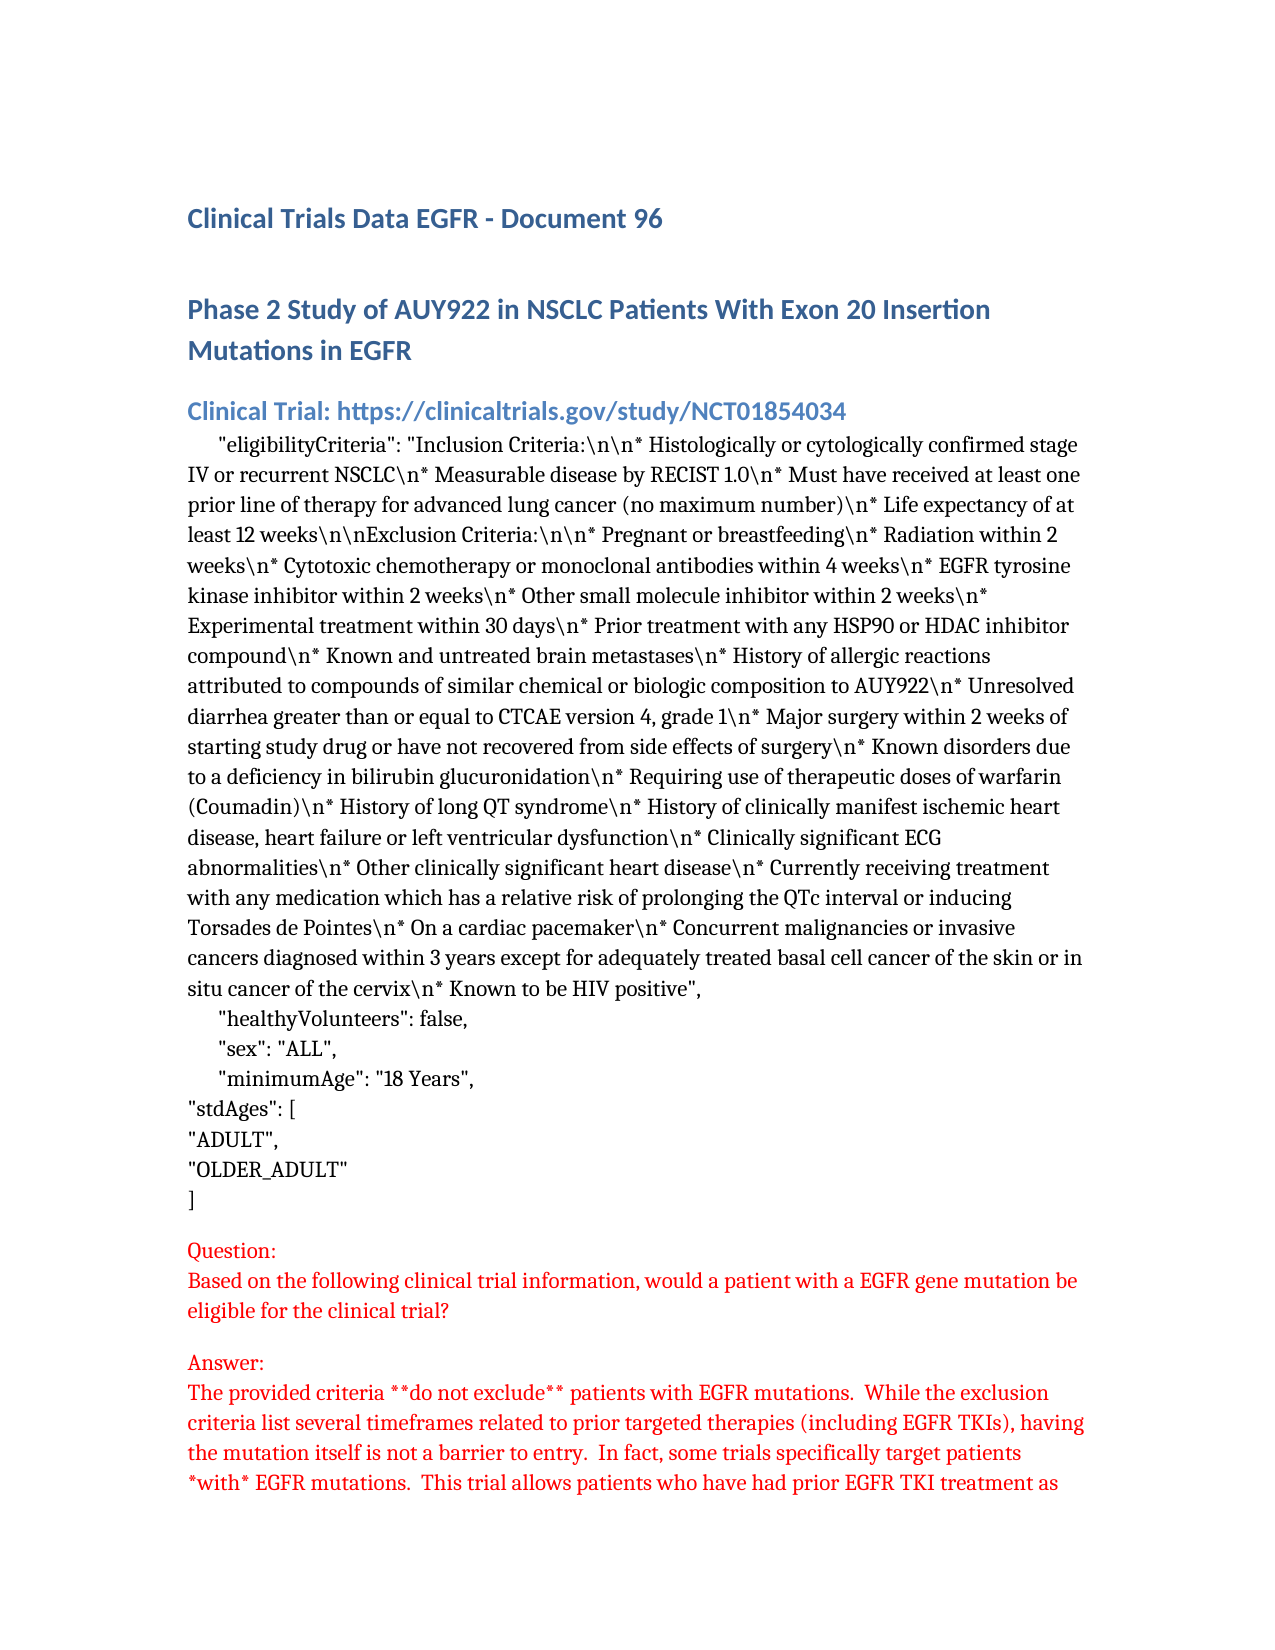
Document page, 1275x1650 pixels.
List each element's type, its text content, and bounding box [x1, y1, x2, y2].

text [187, 1349, 1087, 1496]
text "eligibilityCriteria": "Inclusion Criteria:\n\n* Histologically or cytologically confirmed stage IV or recurrent NSCLC\n* Measurable disease by RECIST 1.0\n* Must have received at least one prior line of therapy for advanced lung cancer (no maximum number)\n* Life expectancy of at least 12 weeks\n\nExclusion Criteria:\n\n* Pregnant or breastfeeding\n* Radiation within 2 weeks\n* Cytotoxic chemotherapy or monoclonal antibodies within 4 weeks\n* EGFR tyrosine kinase inhibitor within 2 weeks\n* Other small molecule inhibitor within 2 weeks\n* Experimental treatment within 30 days\n* Prior treatment with any HSP90 or HDAC inhibitor compound\n* Known and untreated brain metastases\n* History of allergic reactions attributed to compounds of similar chemical or biologic composition to AUY922\n* Unresolved diarrhea greater than or equal to CTCAE version 4, grade 1\n* Major surgery within 2 weeks of starting study drug or have not recovered from side effects of surgery\n* Known disorders due to a deficiency in bilirubin glucuronidation\n* Requiring use of therapeutic doses of warfarin (Coumadin)\n* History of long QT syndrome\n* History of clinically manifest ischemic heart disease, heart failure or left ventricular dysfunction\n* Clinically significant ECG abnormalities\n* Other clinically significant heart disease\n* Currently receiving treatment with any medication which has a relative risk of prolonging the QTc interval or inducing Torsades de Pointes\n* On a cardiac pacemaker\n* Concurrent malignancies or invasive cancers diagnosed within 3 years except for adequately treated basal cell cancer of the skin or in situ cancer of the cervix\n* Known to be HIV positive", "healthyVolunteers": false, "sex": "ALL", "minimumAge": "18 Years", "stdAges": [ "ADULT", "OLDER_ADULT" ] [187, 432, 1087, 1213]
subtitle Clinical Trials Data EGFR - Document 96 [187, 200, 1087, 236]
subtitle Phase 2 Study of AUY922 in NSCLC Patients With Exon 20 Insertion Mutations in EGFR [187, 291, 1087, 367]
subtitle Clinical Trial: https://clinicaltrials.gov/study/NCT01854034 [187, 394, 1087, 427]
text Question: Based on the following clinical trial information, would a patient with a EGFR gene mutation be eligible for the clinical trial? [187, 1238, 1087, 1324]
